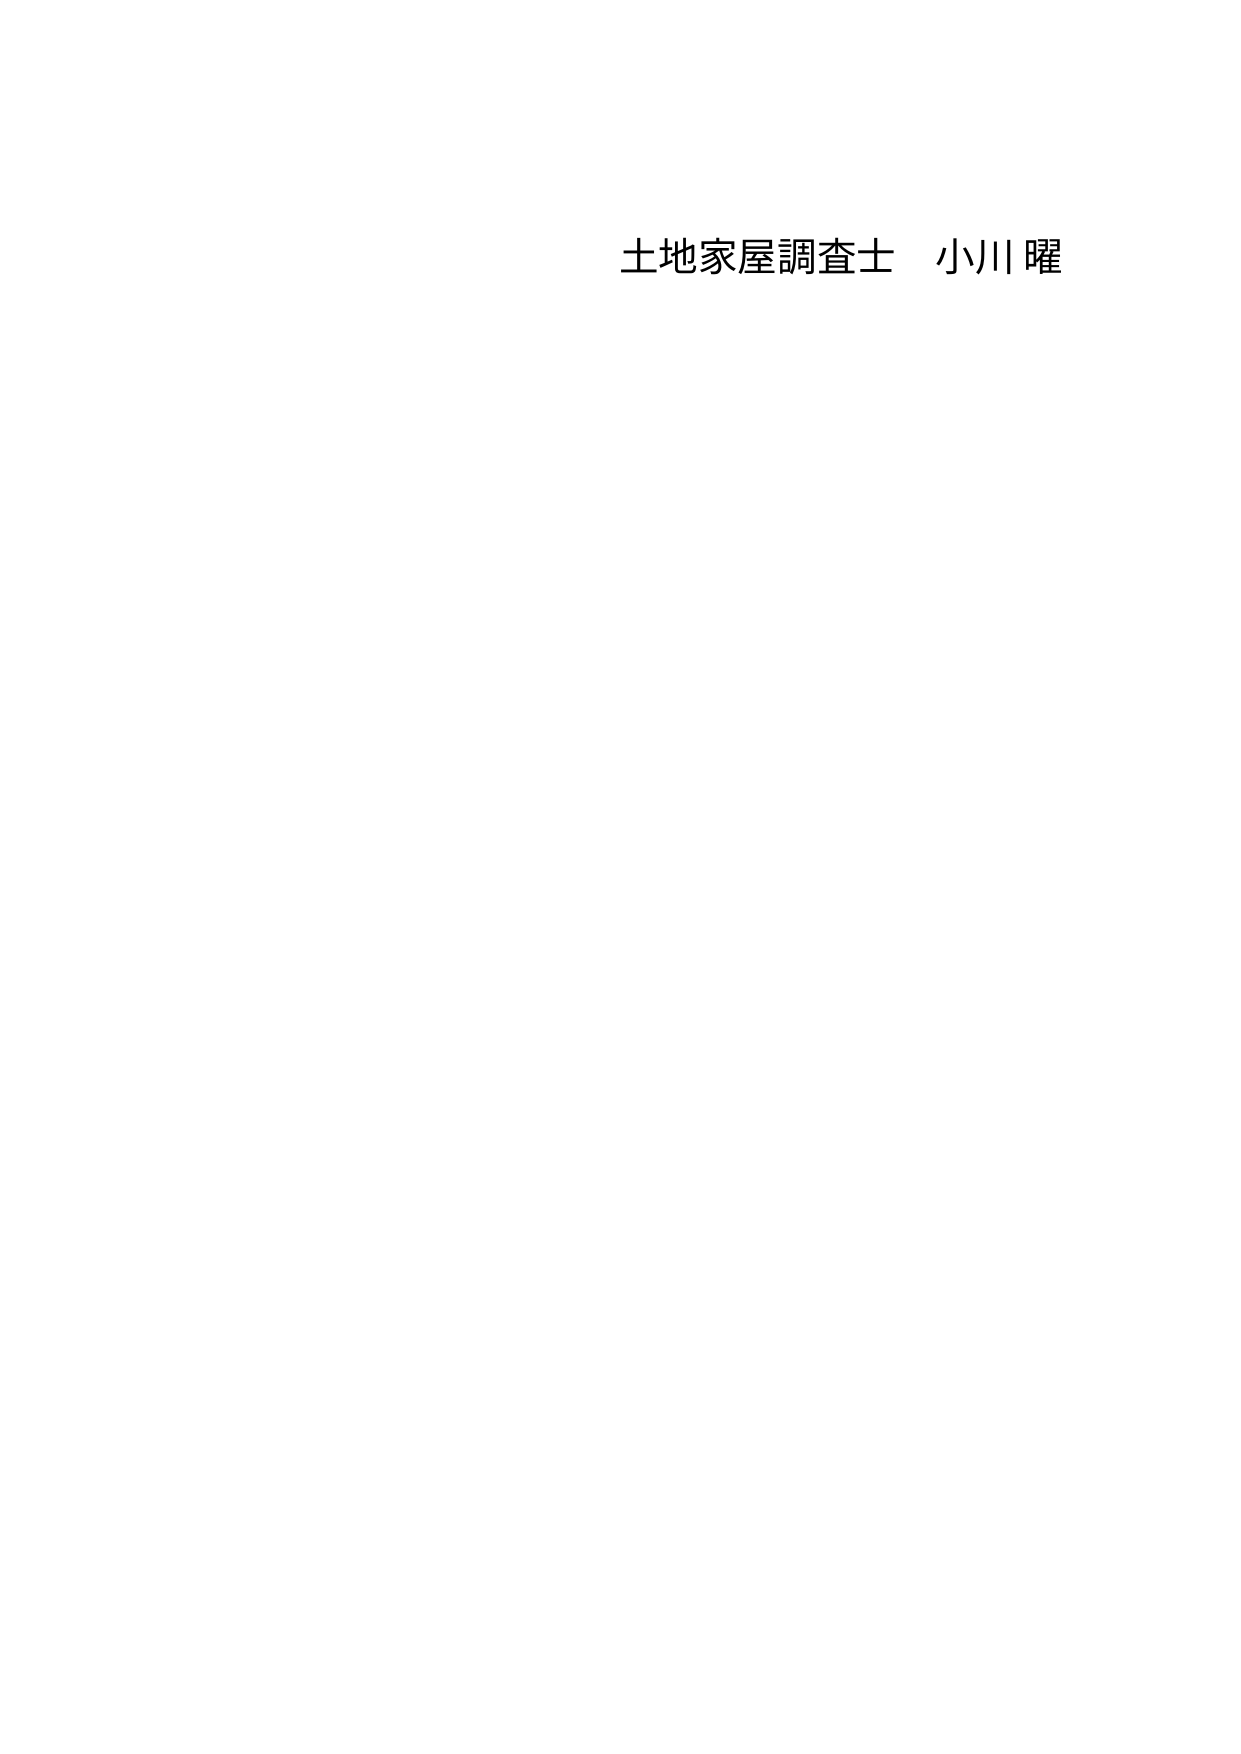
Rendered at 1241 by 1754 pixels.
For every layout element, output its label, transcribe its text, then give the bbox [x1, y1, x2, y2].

text 土地家屋調査士 小川 曜 [177, 217, 1063, 292]
